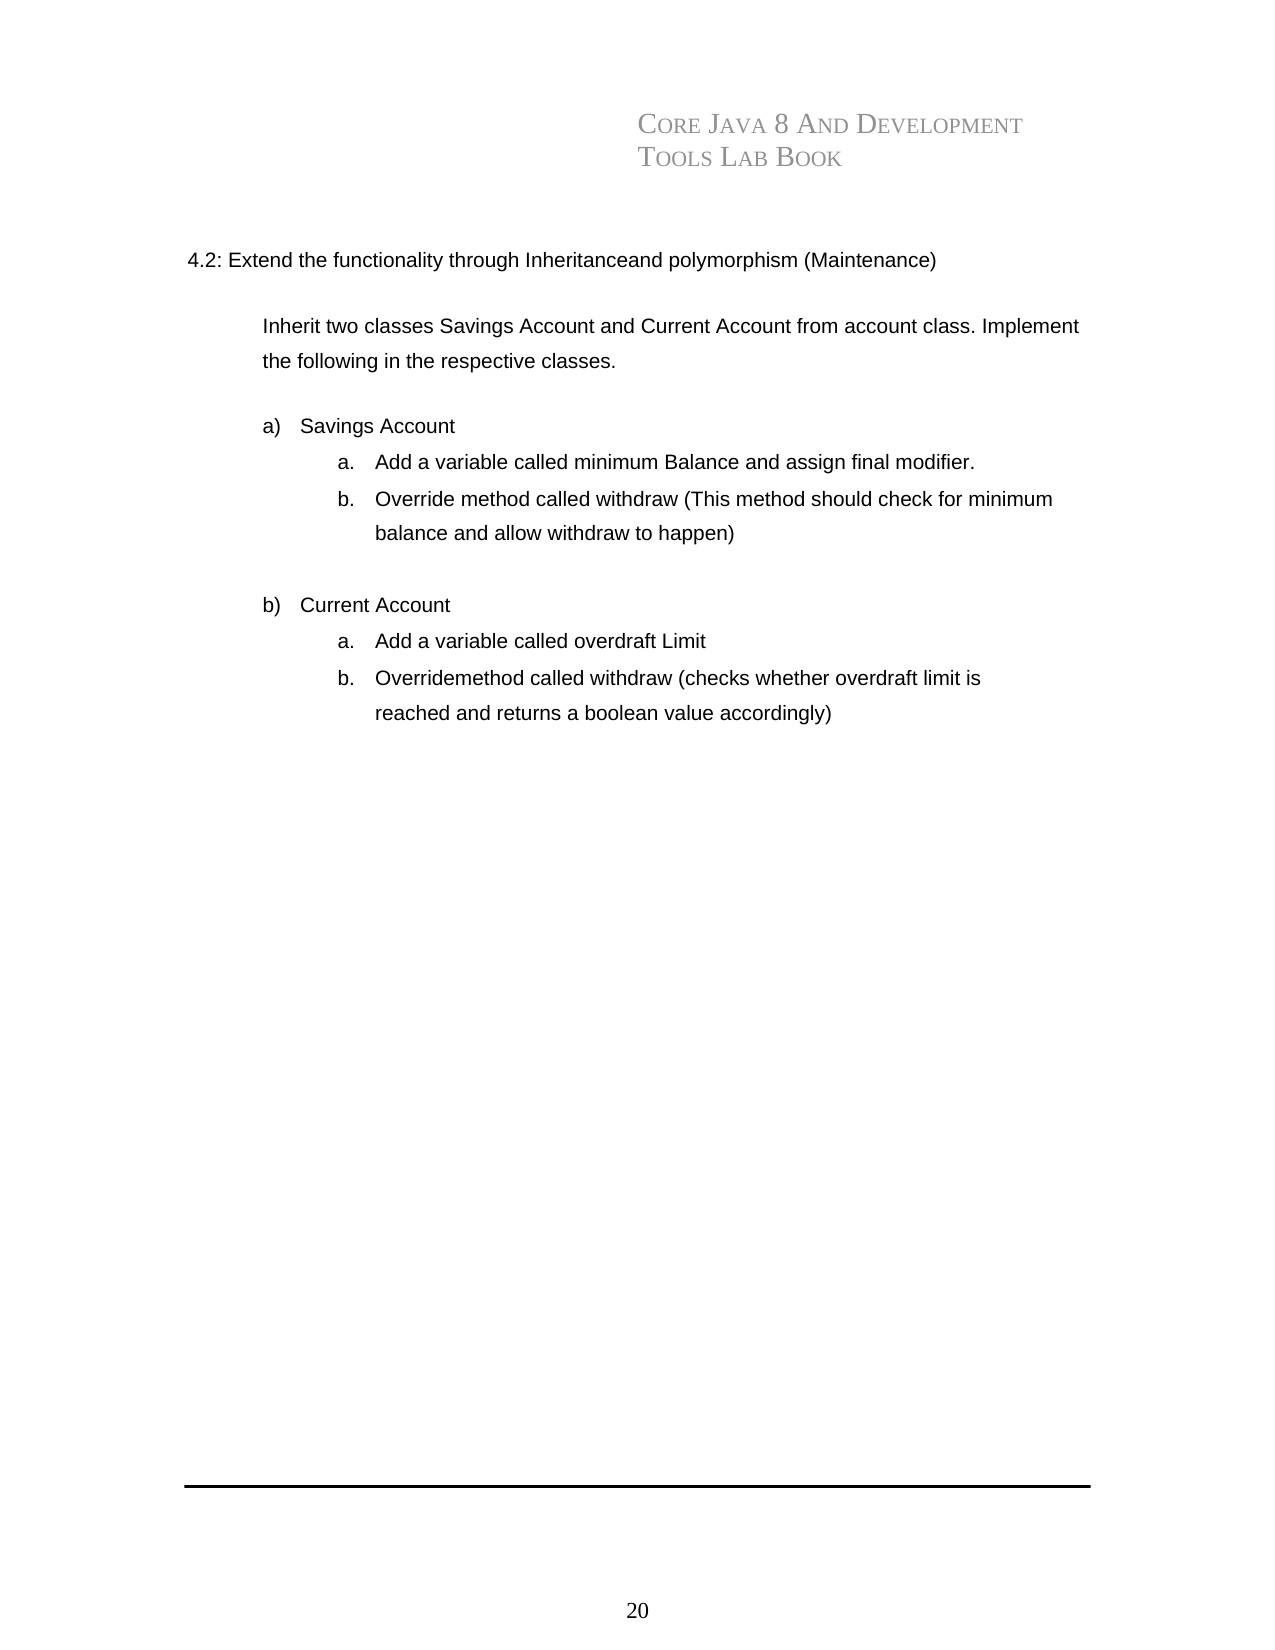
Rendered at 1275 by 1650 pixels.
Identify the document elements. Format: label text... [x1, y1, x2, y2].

list Savings Account [262, 414, 1125, 438]
text 4.2: Extend the functionality through Inheritanceand polymorphism (Maintenance) [187, 248, 1125, 272]
list Override method called withdraw (This method should check for minimum balance and allow withdraw to happen) [337, 486, 1054, 545]
list Overridemethod called withdraw (checks whether overdraft limit is reached and returns a boolean value accordingly) [337, 666, 1062, 725]
picture [184, 1484, 1091, 1488]
text CORE JAVA 8 AND DEVELOPMENT TOOLS LAB BOOK [637, 107, 1029, 172]
list Current Account [262, 593, 1125, 617]
list Add a variable called minimum Balance and assign final modifier. [337, 450, 1125, 474]
text Inherit two classes Savings Account and Current Account from account class. Implement the following in the respective classes. [262, 313, 1081, 373]
list Add a variable called overdraft Limit [337, 629, 1125, 653]
